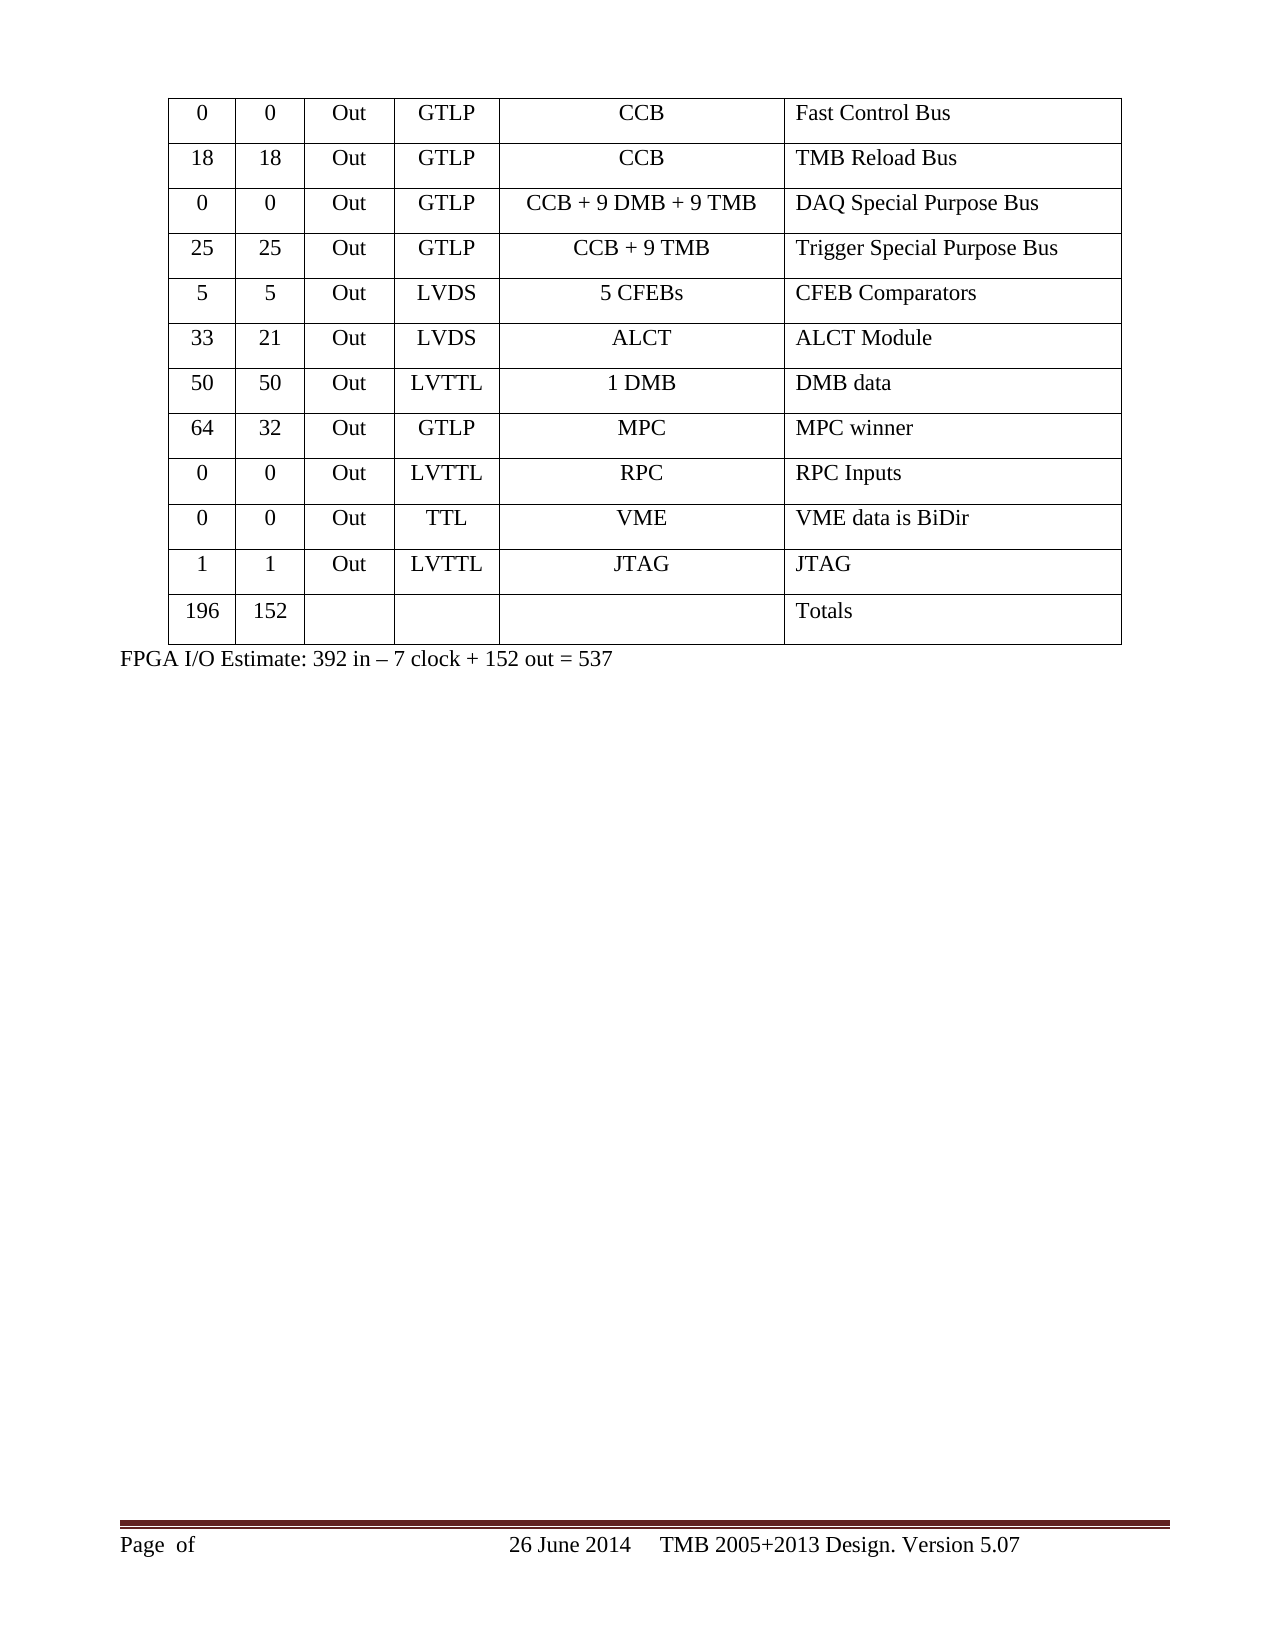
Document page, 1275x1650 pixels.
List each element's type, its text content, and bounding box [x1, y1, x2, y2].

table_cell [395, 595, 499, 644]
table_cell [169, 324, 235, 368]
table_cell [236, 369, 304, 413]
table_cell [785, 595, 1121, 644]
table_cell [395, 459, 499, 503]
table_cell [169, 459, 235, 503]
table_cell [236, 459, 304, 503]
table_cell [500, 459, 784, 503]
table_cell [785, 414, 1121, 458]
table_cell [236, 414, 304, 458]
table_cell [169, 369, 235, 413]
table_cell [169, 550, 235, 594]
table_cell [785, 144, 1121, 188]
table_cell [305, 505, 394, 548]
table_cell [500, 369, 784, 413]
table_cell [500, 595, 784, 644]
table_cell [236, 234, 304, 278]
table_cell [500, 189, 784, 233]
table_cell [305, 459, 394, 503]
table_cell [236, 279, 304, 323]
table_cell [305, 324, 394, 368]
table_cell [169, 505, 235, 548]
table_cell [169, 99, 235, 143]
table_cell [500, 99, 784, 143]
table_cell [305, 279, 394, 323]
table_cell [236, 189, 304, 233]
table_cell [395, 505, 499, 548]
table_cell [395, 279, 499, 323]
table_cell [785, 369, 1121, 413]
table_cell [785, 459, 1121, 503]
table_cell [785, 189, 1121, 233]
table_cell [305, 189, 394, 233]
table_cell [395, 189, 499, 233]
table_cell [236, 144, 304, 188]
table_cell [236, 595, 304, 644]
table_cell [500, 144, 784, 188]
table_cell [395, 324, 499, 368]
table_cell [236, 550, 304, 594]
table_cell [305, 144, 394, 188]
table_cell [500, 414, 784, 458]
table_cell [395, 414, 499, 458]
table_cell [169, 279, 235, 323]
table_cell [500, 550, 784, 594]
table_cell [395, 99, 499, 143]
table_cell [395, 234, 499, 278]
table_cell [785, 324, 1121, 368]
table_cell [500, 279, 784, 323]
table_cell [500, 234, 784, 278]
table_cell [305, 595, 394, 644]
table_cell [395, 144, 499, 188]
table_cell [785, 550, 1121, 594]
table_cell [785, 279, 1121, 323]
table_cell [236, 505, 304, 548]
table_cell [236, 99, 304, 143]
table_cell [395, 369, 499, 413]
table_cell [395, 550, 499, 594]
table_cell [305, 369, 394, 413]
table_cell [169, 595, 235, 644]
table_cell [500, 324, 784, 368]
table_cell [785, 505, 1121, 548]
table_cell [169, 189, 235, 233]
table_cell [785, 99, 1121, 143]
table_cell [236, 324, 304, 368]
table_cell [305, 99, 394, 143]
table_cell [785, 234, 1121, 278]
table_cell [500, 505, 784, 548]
text FPGA I/O Estimate: 392 in – 7 clock + 152 out = 537 [120, 645, 1170, 671]
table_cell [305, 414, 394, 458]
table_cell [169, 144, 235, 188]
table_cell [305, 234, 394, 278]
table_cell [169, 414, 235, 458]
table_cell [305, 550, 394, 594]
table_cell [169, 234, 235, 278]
